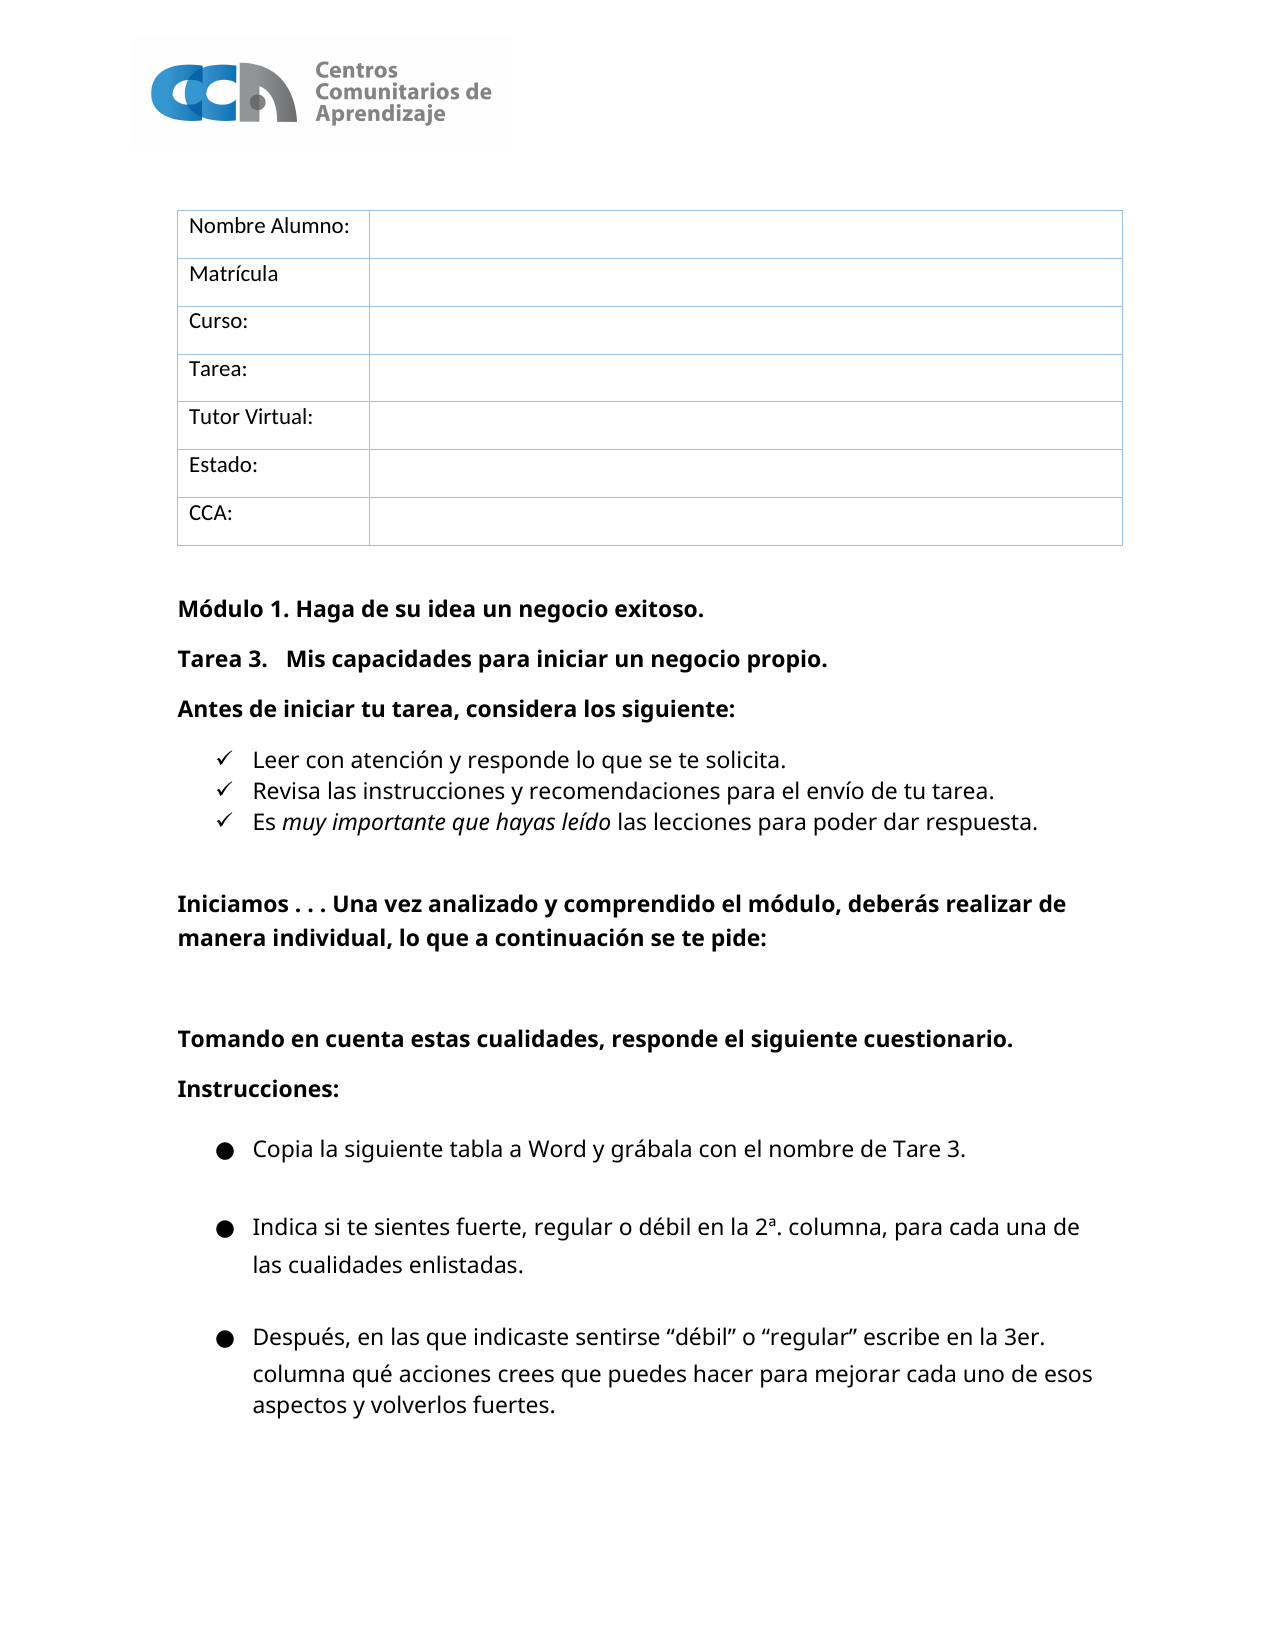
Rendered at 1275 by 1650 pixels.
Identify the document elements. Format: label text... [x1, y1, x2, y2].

text Tomando en cuenta estas cualidades, responde el siguiente cuestionario. [177, 1023, 1098, 1054]
table_cell [370, 355, 1122, 401]
table_header [370, 211, 1122, 258]
picture [131, 36, 514, 150]
table_header Nombre Alumno: [178, 211, 369, 258]
list Es muy importante que hayas leído las lecciones para poder dar respuesta. [215, 806, 1098, 838]
text Instrucciones: [177, 1073, 1098, 1104]
table_cell Matrícula [178, 259, 369, 306]
text Módulo 1. Haga de su idea un negocio exitoso. [177, 593, 1098, 624]
table_cell Estado: [178, 450, 369, 497]
table_cell [370, 259, 1122, 306]
text Antes de iniciar tu tarea, considera los siguiente: [177, 693, 1098, 725]
text Tarea 3. Mis capacidades para iniciar un negocio propio. [177, 643, 1098, 674]
table_cell CCA: [178, 498, 369, 545]
table_cell [370, 307, 1122, 353]
list Leer con atención y responde lo que se te solicita. [215, 744, 1098, 775]
table_cell [370, 402, 1122, 449]
table_cell [370, 498, 1122, 545]
list Después, en las que indicaste sentirse “débil” o “regular” escribe en la 3er. columna qué acciones crees que puedes hacer para mejorar cada uno de esos aspectos y volverlos fuertes. [215, 1311, 1098, 1421]
list Copia la siguiente tabla a Word y grábala con el nombre de Tare 3. [215, 1123, 1098, 1170]
list Indica si te sientes fuerte, regular o débil en la 2ª. columna, para cada una de las cualidades enlistadas. [215, 1202, 1098, 1280]
table_cell Tarea: [178, 355, 369, 401]
table_cell Tutor Virtual: [178, 402, 369, 449]
list Revisa las instrucciones y recomendaciones para el envío de tu tarea. [215, 775, 1098, 806]
table_cell Curso: [178, 307, 369, 353]
table_cell [370, 450, 1122, 497]
text Iniciamos . . . Una vez analizado y comprendido el módulo, deberás realizar de manera individual, lo que a continuación se te pide: [177, 888, 1098, 953]
